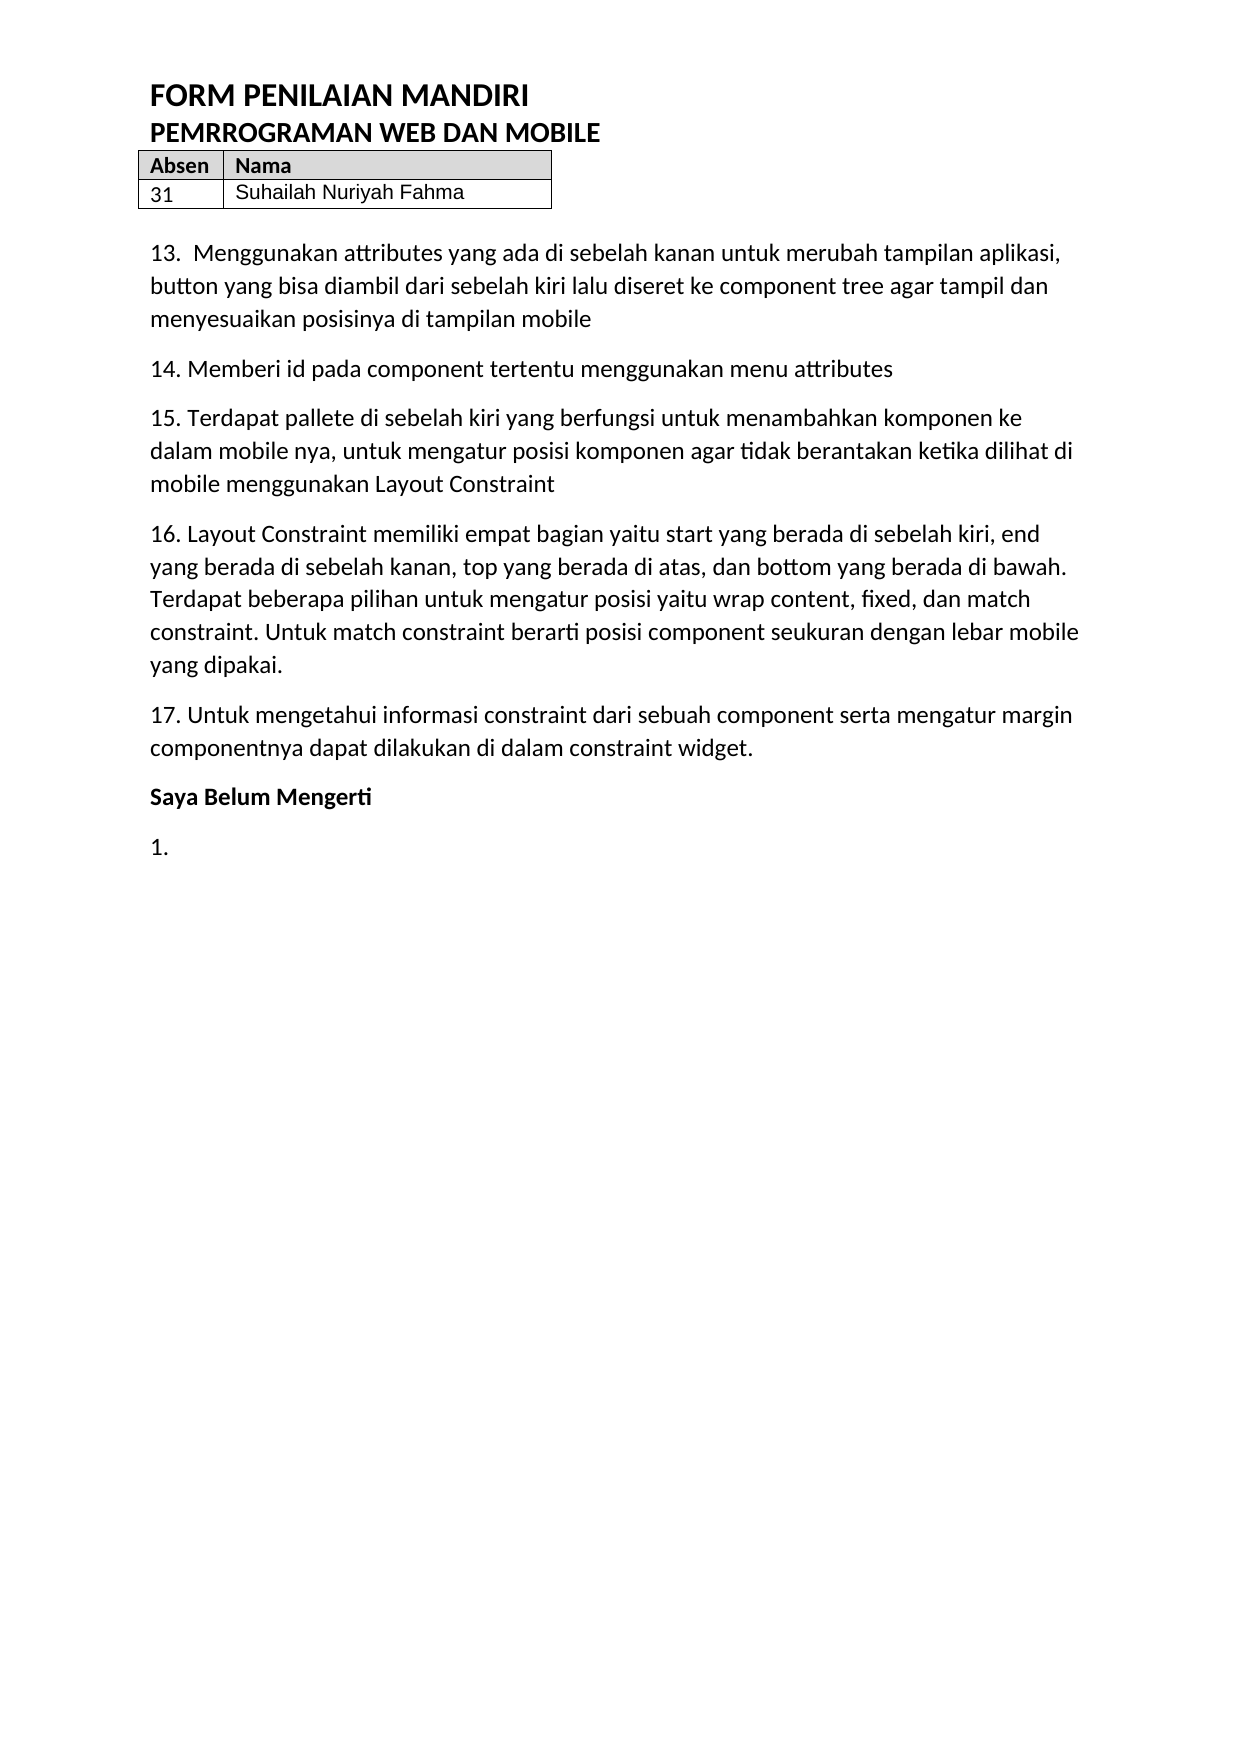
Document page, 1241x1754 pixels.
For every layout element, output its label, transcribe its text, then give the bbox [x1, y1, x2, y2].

text 15. Terdapat pallete di sebelah kiri yang berfungsi untuk menambahkan komponen ke dalam mobile nya, untuk mengatur posisi komponen agar tidak berantakan ketika dilihat di mobile menggunakan Layout Constraint [150, 402, 1090, 499]
text 13. Menggunakan attributes yang ada di sebelah kanan untuk merubah tampilan aplikasi, button yang bisa diambil dari sebelah kiri lalu diseret ke component tree agar tampil dan menyesuaikan posisinya di tampilan mobile [150, 237, 1090, 334]
text 17. Untuk mengetahui informasi constraint dari sebuah component serta mengatur margin componentnya dapat dilakukan di dalam constraint widget. [150, 699, 1090, 762]
text 1. [150, 831, 1090, 862]
text 16. Layout Constraint memiliki empat bagian yaitu start yang berada di sebelah kiri, end yang berada di sebelah kanan, top yang berada di atas, dan bottom yang berada di bawah. Terdapat beberapa pilihan untuk mengatur posisi yaitu wrap content, fixed, dan match constraint. Untuk match constraint berarti posisi component seukuran dengan lebar mobile yang dipakai. [150, 518, 1090, 680]
text Saya Belum Mengerti [150, 781, 1090, 812]
text 14. Memberi id pada component tertentu menggunakan menu attributes [150, 353, 1090, 383]
